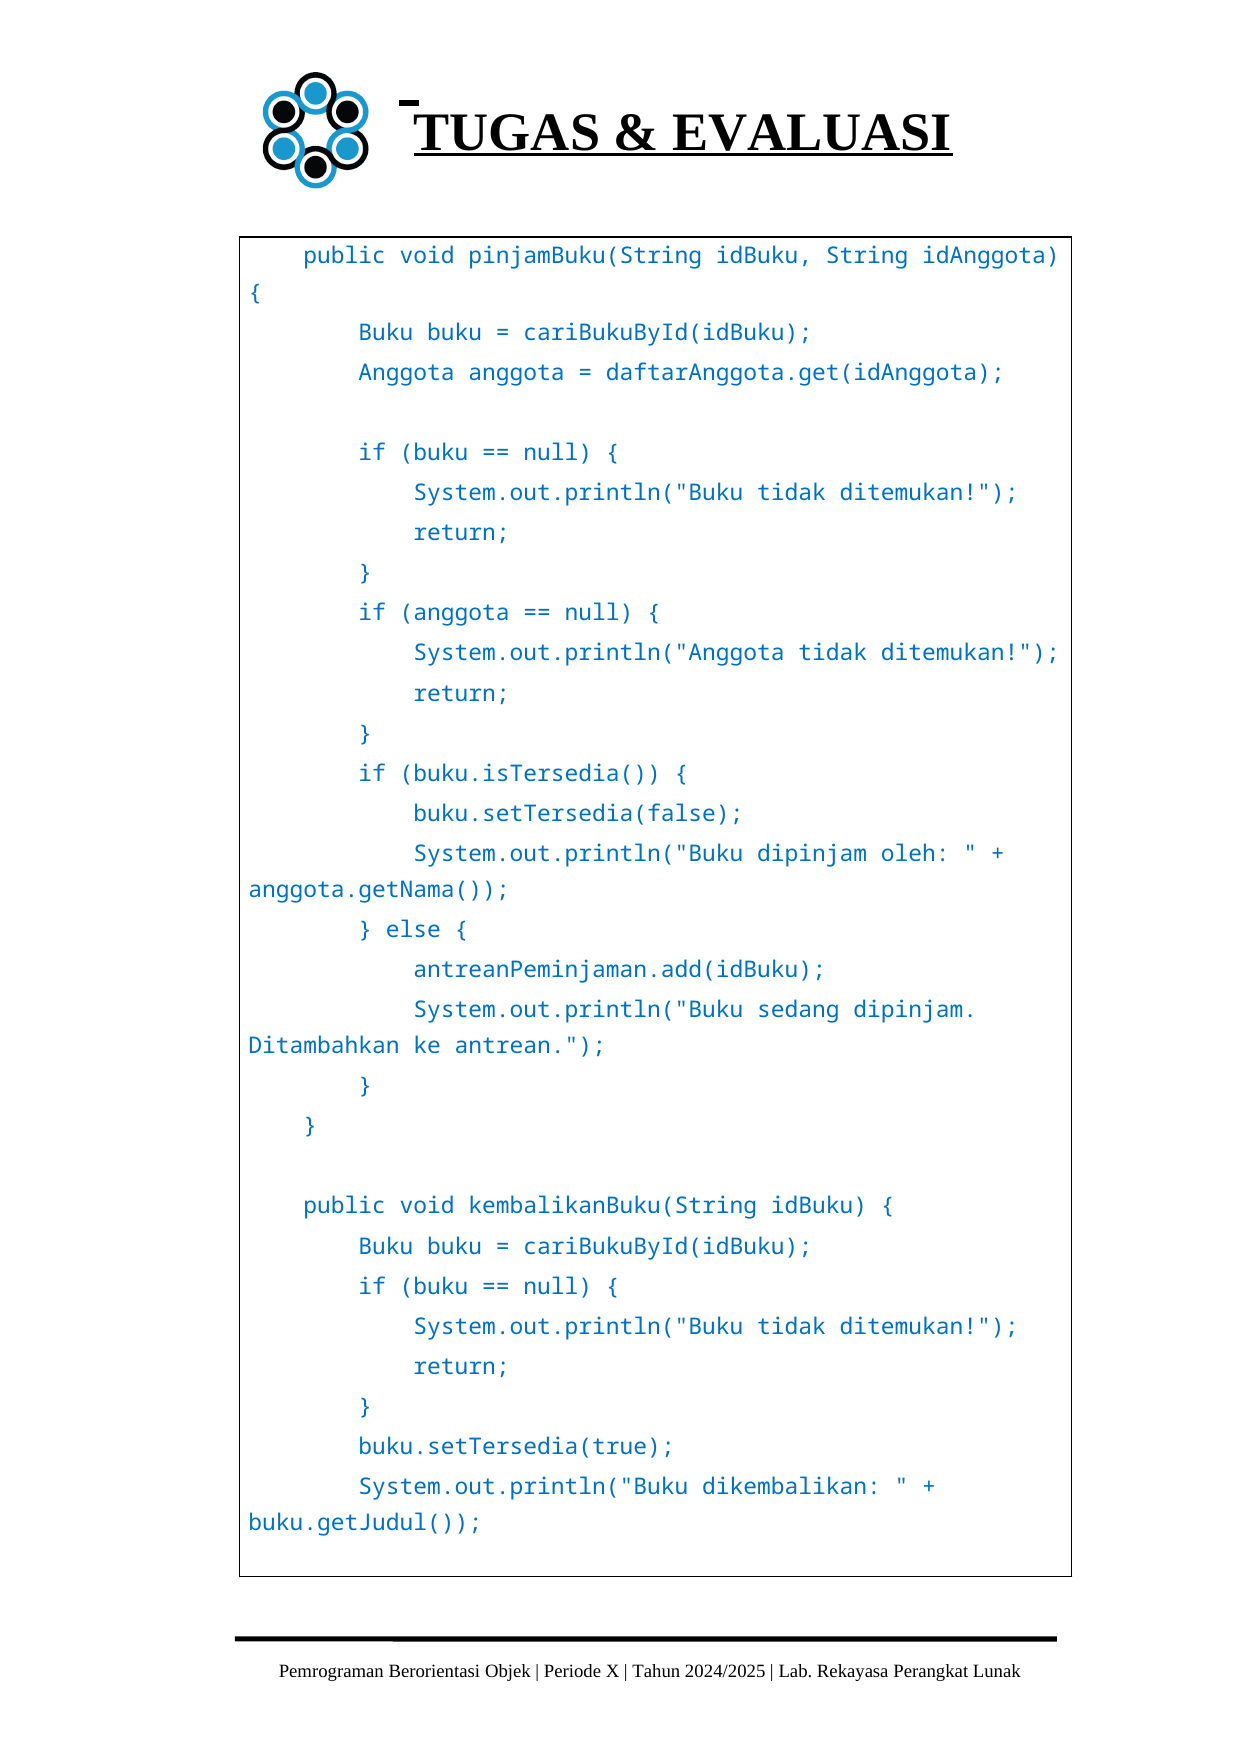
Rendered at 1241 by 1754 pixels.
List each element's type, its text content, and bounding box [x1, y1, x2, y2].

text buku.setTersedia(true); [240, 1427, 1071, 1461]
text Buku buku = cariBukuById(idBuku); [240, 312, 1071, 347]
text return; [240, 513, 1071, 547]
text } [240, 1106, 1071, 1141]
text if (buku.isTersedia()) { [240, 753, 1071, 788]
text if (buku == null) { [240, 1267, 1071, 1301]
text System.out.println("Anggota tidak ditemukan!"); [240, 633, 1071, 668]
text } [240, 713, 1071, 748]
text System.out.println("Buku dipinjam oleh: " + anggota.getNama()); [240, 834, 1071, 904]
text System.out.println("Buku tidak ditemukan!"); [240, 1307, 1071, 1341]
text public void kembalikanBuku(String idBuku) { [240, 1186, 1071, 1221]
text System.out.println("Buku dikembalikan: " + buku.getJudul()); [240, 1467, 1071, 1537]
text if (anggota == null) { [240, 593, 1071, 627]
text Anggota anggota = daftarAnggota.get(idAnggota); [240, 352, 1071, 387]
text } [240, 1066, 1071, 1100]
text antreanPeminjaman.add(idBuku); [240, 950, 1071, 984]
text Buku buku = cariBukuById(idBuku); [240, 1226, 1071, 1261]
text return; [240, 1347, 1071, 1381]
text return; [240, 673, 1071, 708]
text } [240, 553, 1071, 587]
text System.out.println("Buku sedang dipinjam. Ditambahkan ke antrean."); [240, 990, 1071, 1060]
text } [240, 1387, 1071, 1421]
text public void pinjamBuku(String idBuku, String idAnggota) { [240, 238, 1071, 307]
picture [257, 72, 374, 189]
text buku.setTersedia(false); [240, 794, 1071, 828]
text if (buku == null) { [240, 433, 1071, 467]
text System.out.println("Buku tidak ditemukan!"); [240, 473, 1071, 507]
text } else { [240, 910, 1071, 944]
